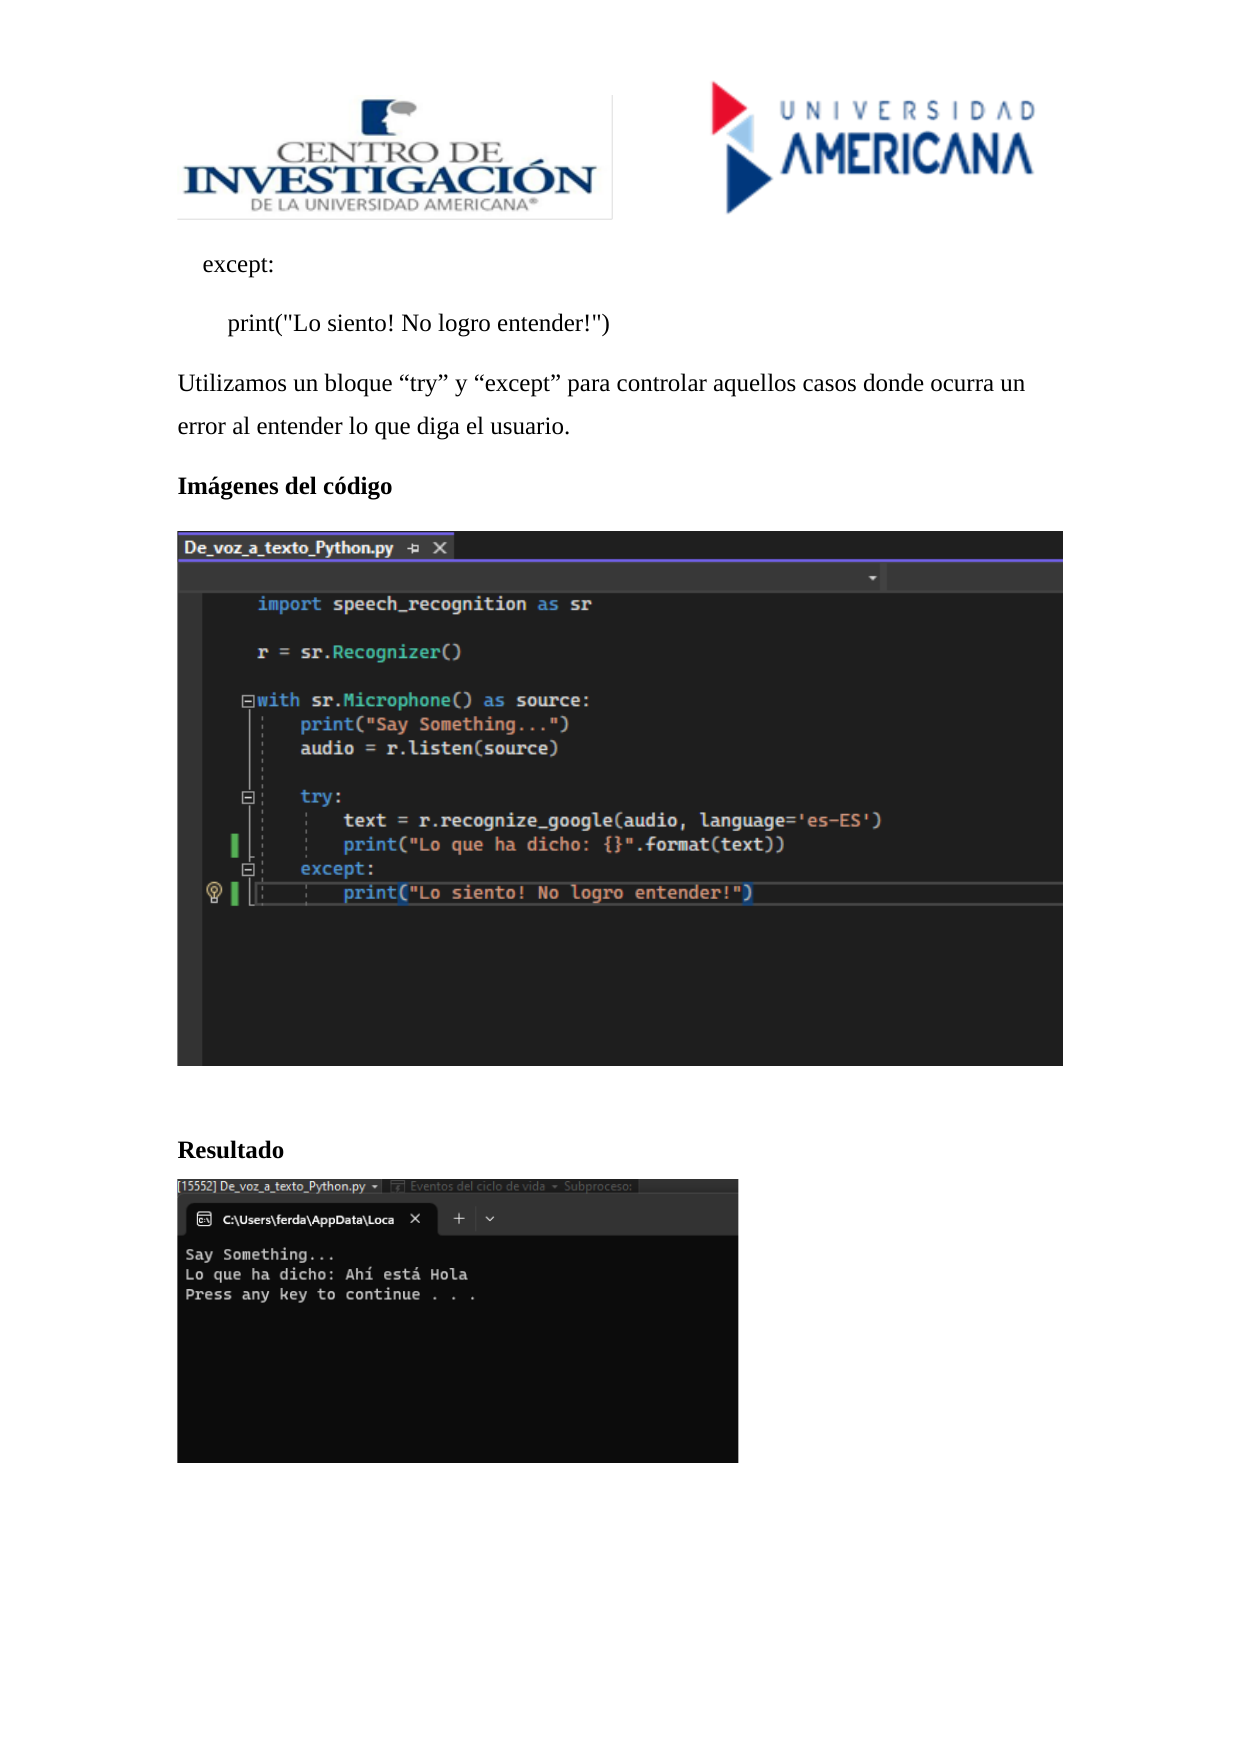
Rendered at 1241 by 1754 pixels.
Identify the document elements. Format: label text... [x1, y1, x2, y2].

text print("Lo siento! No logro entender!") [177, 308, 1063, 337]
picture [706, 73, 1057, 221]
text Utilizamos un bloque “try” y “except” para controlar aquellos casos donde ocurra un error al entender lo que diga el usuario. [177, 368, 1063, 440]
picture [177, 531, 1063, 1066]
text Imágenes del código [177, 471, 1063, 500]
text Resultado [177, 1135, 1063, 1163]
text except: [177, 249, 1063, 277]
picture [177, 95, 613, 221]
picture [177, 1179, 739, 1463]
